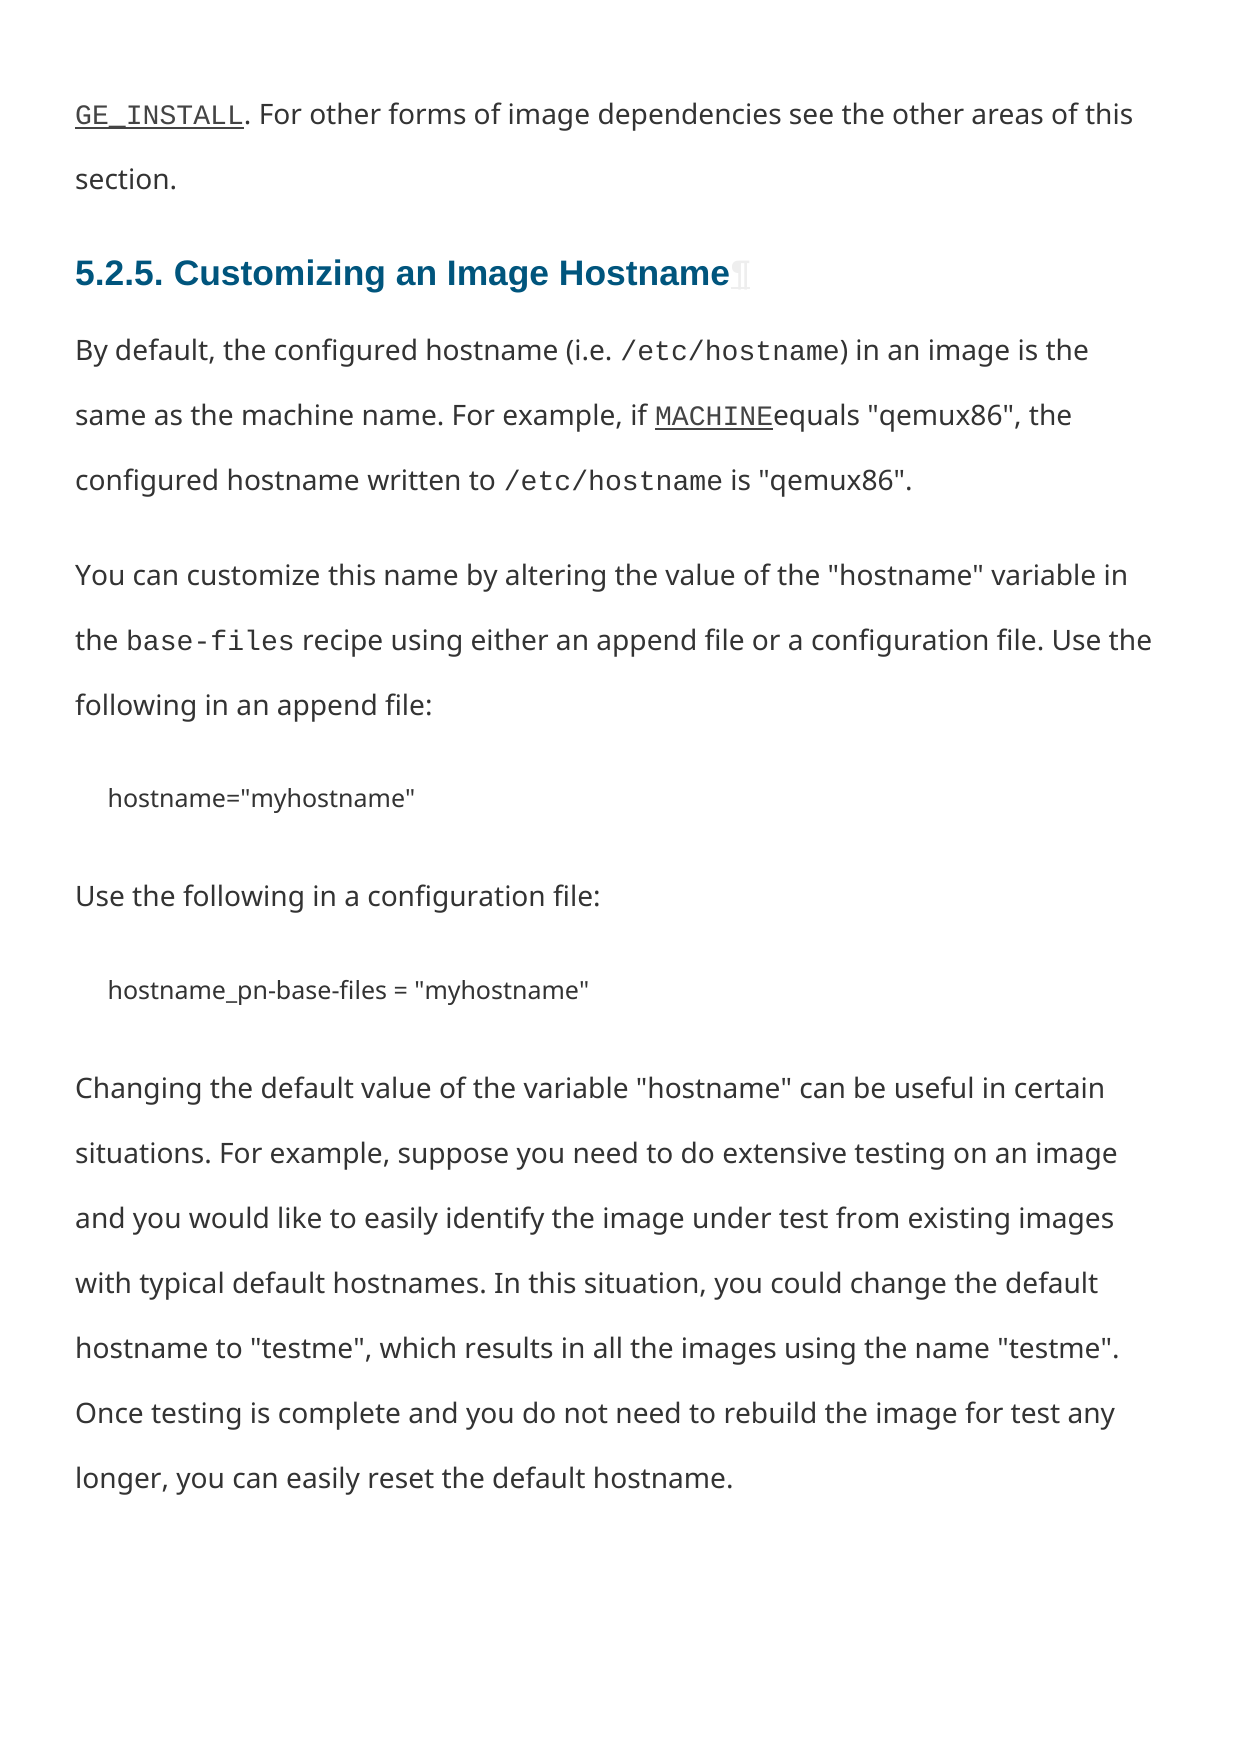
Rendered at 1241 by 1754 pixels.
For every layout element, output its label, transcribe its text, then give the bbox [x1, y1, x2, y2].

text 5.2.5. Customizing an Image Hostname¶ [75, 240, 1165, 305]
text Use the following in a configuration file: [75, 863, 1165, 928]
text hostname_pn-base-files = "myhostname" [75, 957, 1165, 1022]
text You can customize this name by altering the value of the "hostname" variable in the base-files recipe using either an append file or a configuration file. Use the following in an append file: [75, 542, 1165, 737]
text Changing the default value of the variable "hostname" can be useful in certain situations. For example, suppose you need to do extensive testing on an image and you would like to easily identify the image under test from existing images with typical default hostnames. In this situation, you could change the default hostname to "testme", which results in all the images using the name "testme". Once testing is complete and you do not need to rebuild the image for test any longer, you can easily reset the default hostname. [75, 1055, 1165, 1510]
text hostname="myhostname" [75, 766, 1165, 831]
text By default, the configured hostname (i.e. /etc/hostname) in an image is the same as the machine name. For example, if MACHINEequals "qemux86", the configured hostname written to /etc/hostname is "qemux86". [75, 317, 1165, 512]
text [75, 81, 1165, 211]
